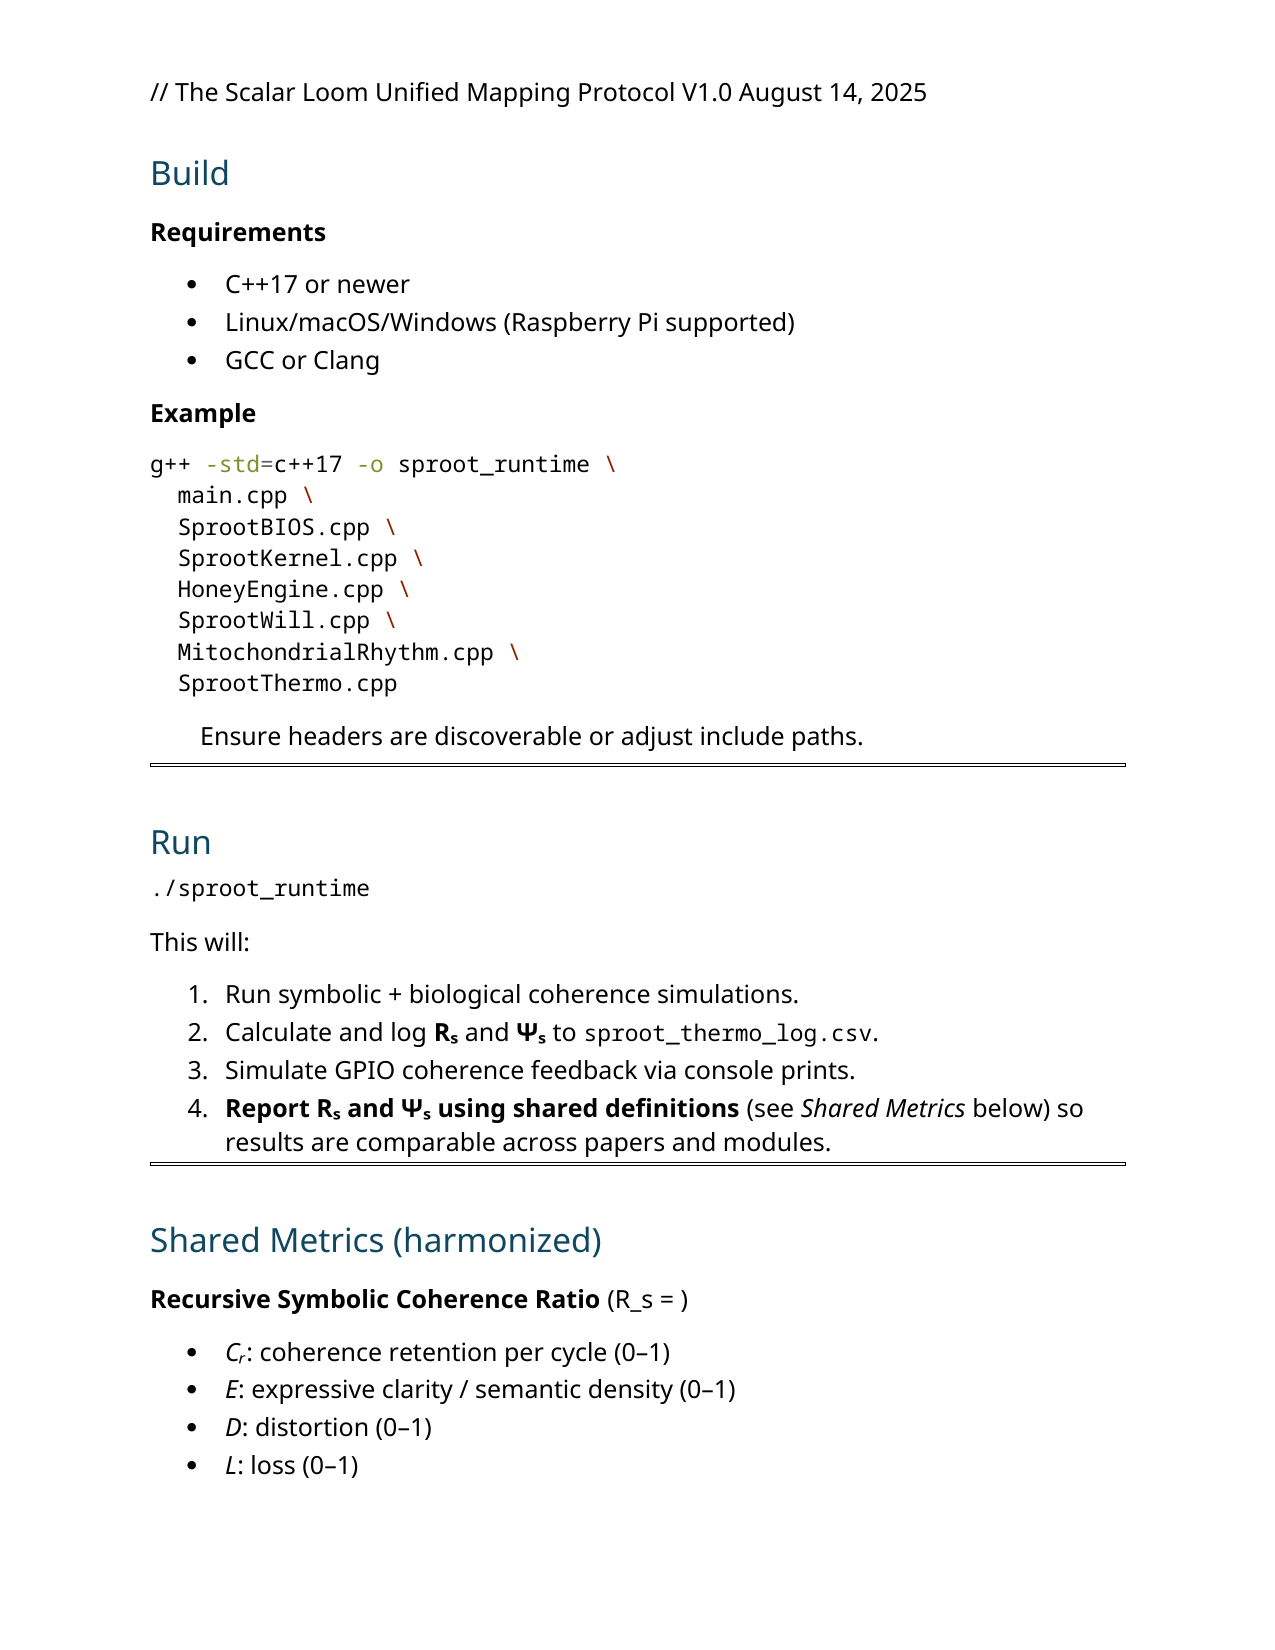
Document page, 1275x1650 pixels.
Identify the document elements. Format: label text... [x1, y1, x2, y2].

subtitle Build [150, 150, 1125, 195]
list L: loss (0–1) [187, 1448, 1125, 1482]
list Cᵣ: coherence retention per cycle (0–1) [187, 1334, 1125, 1368]
list Run symbolic + biological coherence simulations. [187, 977, 1125, 1011]
subtitle Shared Metrics (harmonized) [150, 1217, 1125, 1263]
list C++17 or newer [187, 267, 1125, 301]
list Calculate and log Rₛ and Ψₛ to sproot_thermo_log.csv. [187, 1015, 1125, 1049]
text Example [150, 395, 1125, 429]
list E: expressive clarity / semantic density (0–1) [187, 1372, 1125, 1406]
list Report Rₛ and Ψₛ using shared definitions (see Shared Metrics below) so results are comparable across papers and modules. [187, 1091, 1125, 1159]
list D: distortion (0–1) [187, 1410, 1125, 1444]
text This will: [150, 924, 1125, 958]
text Recursive Symbolic Coherence Ratio (R_s = ) [150, 1281, 1125, 1316]
list Simulate GPIO coherence feedback via console prints. [187, 1053, 1125, 1087]
text ./sproot_runtime [150, 872, 1125, 903]
text g++ -std=c++17 -o sproot_runtime \ main.cpp \ SprootBIOS.cpp \ SprootKernel.cpp \ HoneyEngine.cpp \ SprootWill.cpp \ MitochondrialRhythm.cpp \ SprootThermo.cpp [150, 448, 1125, 698]
subtitle Run [150, 818, 1125, 864]
text Requirements [150, 214, 1125, 248]
list Linux/macOS/Windows (Raspberry Pi supported) [187, 305, 1125, 339]
list GCC or Clang [187, 343, 1125, 377]
text Ensure headers are discoverable or adjust include paths. [200, 719, 1075, 753]
